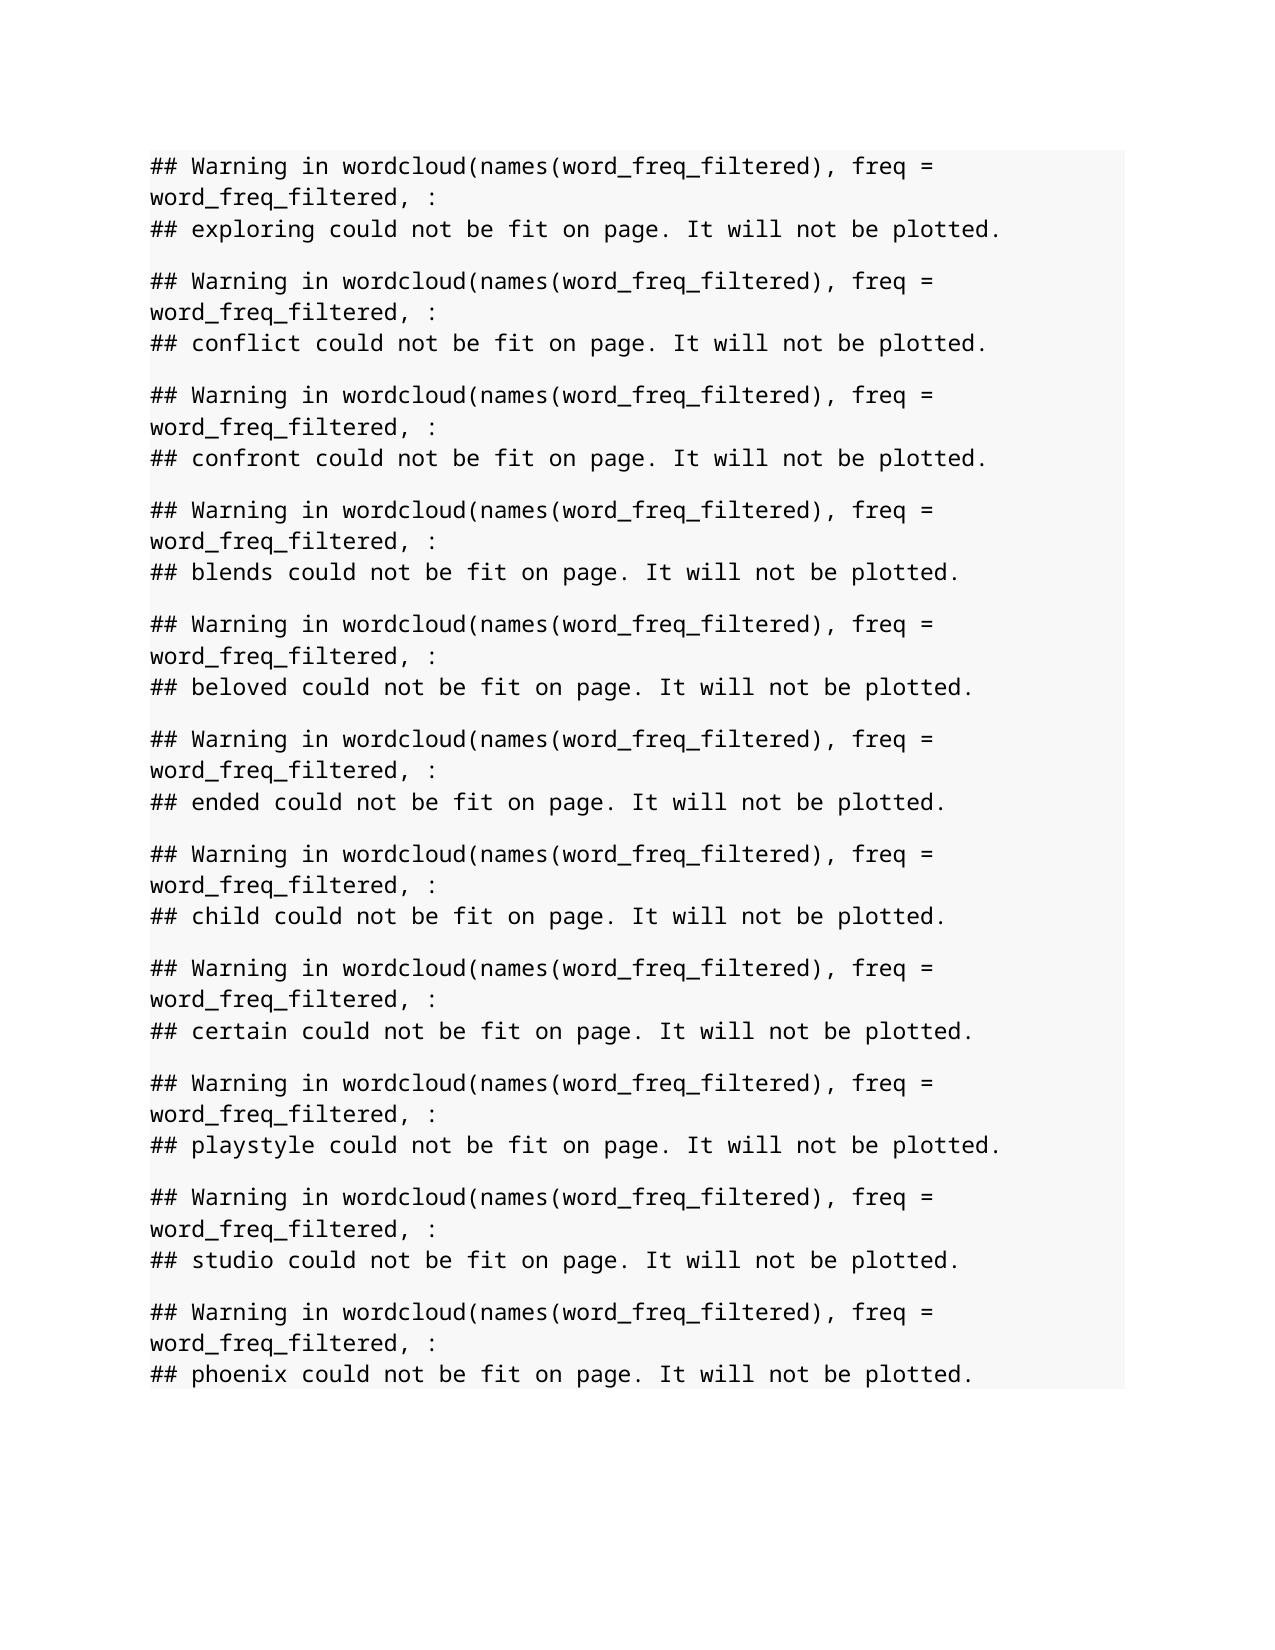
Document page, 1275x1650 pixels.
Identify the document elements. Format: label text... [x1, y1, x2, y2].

text ## Warning in wordcloud(names(word_freq_filtered), freq = word_freq_filtered, : ## studio could not be fit on page. It will not be plotted. [150, 1181, 1125, 1275]
text ## Warning in wordcloud(names(word_freq_filtered), freq = word_freq_filtered, : ## conflict could not be fit on page. It will not be plotted. [150, 264, 1125, 358]
text ## Warning in wordcloud(names(word_freq_filtered), freq = word_freq_filtered, : ## ended could not be fit on page. It will not be plotted. [150, 723, 1125, 817]
text ## Warning in wordcloud(names(word_freq_filtered), freq = word_freq_filtered, : ## beloved could not be fit on page. It will not be plotted. [150, 608, 1125, 702]
text ## Warning in wordcloud(names(word_freq_filtered), freq = word_freq_filtered, : ## blends could not be fit on page. It will not be plotted. [150, 494, 1125, 587]
text ## Warning in wordcloud(names(word_freq_filtered), freq = word_freq_filtered, : ## confront could not be fit on page. It will not be plotted. [150, 379, 1125, 473]
text ## Warning in wordcloud(names(word_freq_filtered), freq = word_freq_filtered, : ## child could not be fit on page. It will not be plotted. [150, 837, 1125, 931]
text ## Warning in wordcloud(names(word_freq_filtered), freq = word_freq_filtered, : ## certain could not be fit on page. It will not be plotted. [150, 952, 1125, 1046]
text ## Warning in wordcloud(names(word_freq_filtered), freq = word_freq_filtered, : ## phoenix could not be fit on page. It will not be plotted. [150, 1296, 1125, 1389]
text ## Warning in wordcloud(names(word_freq_filtered), freq = word_freq_filtered, : ## playstyle could not be fit on page. It will not be plotted. [150, 1067, 1125, 1160]
text ## Warning in wordcloud(names(word_freq_filtered), freq = word_freq_filtered, : ## exploring could not be fit on page. It will not be plotted. [150, 150, 1125, 244]
